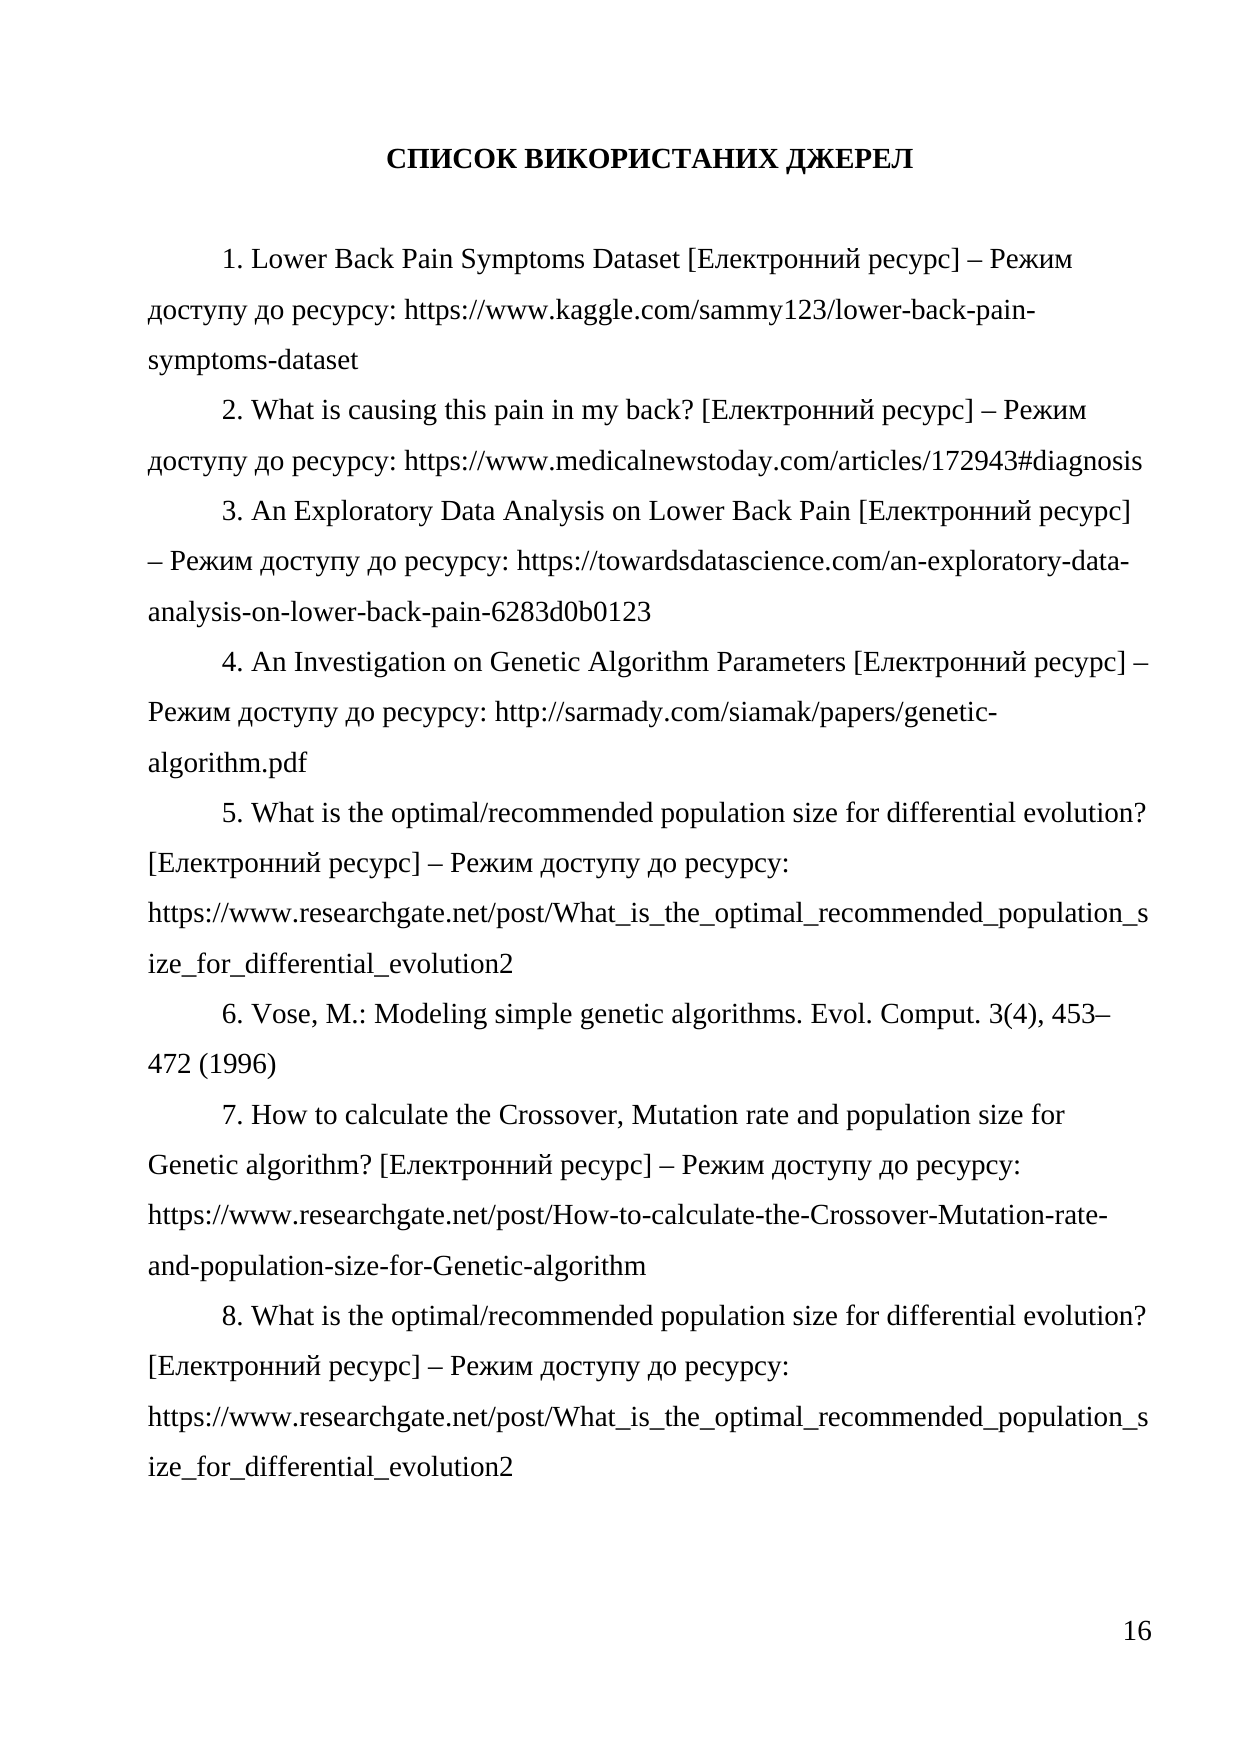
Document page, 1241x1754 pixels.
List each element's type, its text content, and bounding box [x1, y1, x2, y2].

text 4. An Investigation on Genetic Algorithm Parameters [Електронний ресурс] – Режим доступу до ресурсу: http://sarmady.com/siamak/papers/genetic-algorithm.pdf [148, 644, 1152, 778]
text 6. Vose, M.: Modeling simple genetic algorithms. Evol. Comput. 3(4), 453–472 (1996) [148, 996, 1152, 1080]
subtitle СПИСОК ВИКОРИСТАНИХ ДЖЕРЕЛ [148, 141, 1152, 174]
text 2. What is causing this pain in my back? [Електронний ресурс] – Режим доступу до ресурсу: https://www.medicalnewstoday.com/articles/172943#diagnosis [148, 392, 1152, 476]
text 1. Lower Back Pain Symptoms Dataset [Електронний ресурс] – Режим доступу до ресурсу: https://www.kaggle.com/sammy123/lower-back-pain-symptoms-dataset [148, 242, 1152, 376]
text 5. What is the optimal/recommended population size for differential evolution? [Електронний ресурс] – Режим доступу до ресурсу: https://www.researchgate.net/post/What_is_the_optimal_recommended_population_size_for_differential_evolution2 [148, 795, 1152, 979]
text 8. What is the optimal/recommended population size for differential evolution? [Електронний ресурс] – Режим доступу до ресурсу: https://www.researchgate.net/post/What_is_the_optimal_recommended_population_size_for_differential_evolution2 [148, 1298, 1152, 1483]
text 3. An Exploratory Data Analysis on Lower Back Pain [Електронний ресурс] – Режим доступу до ресурсу: https://towardsdatascience.com/an-exploratory-data-analysis-on-lower-back-pain-6283d0b0123 [148, 493, 1152, 627]
text 7. How to calculate the Crossover, Mutation rate and population size for Genetic algorithm? [Електронний ресурс] – Режим доступу до ресурсу: https://www.researchgate.net/post/How-to-calculate-the-Crossover-Mutation-rate-and-population-size-for-Genetic-algorithm [148, 1097, 1152, 1281]
